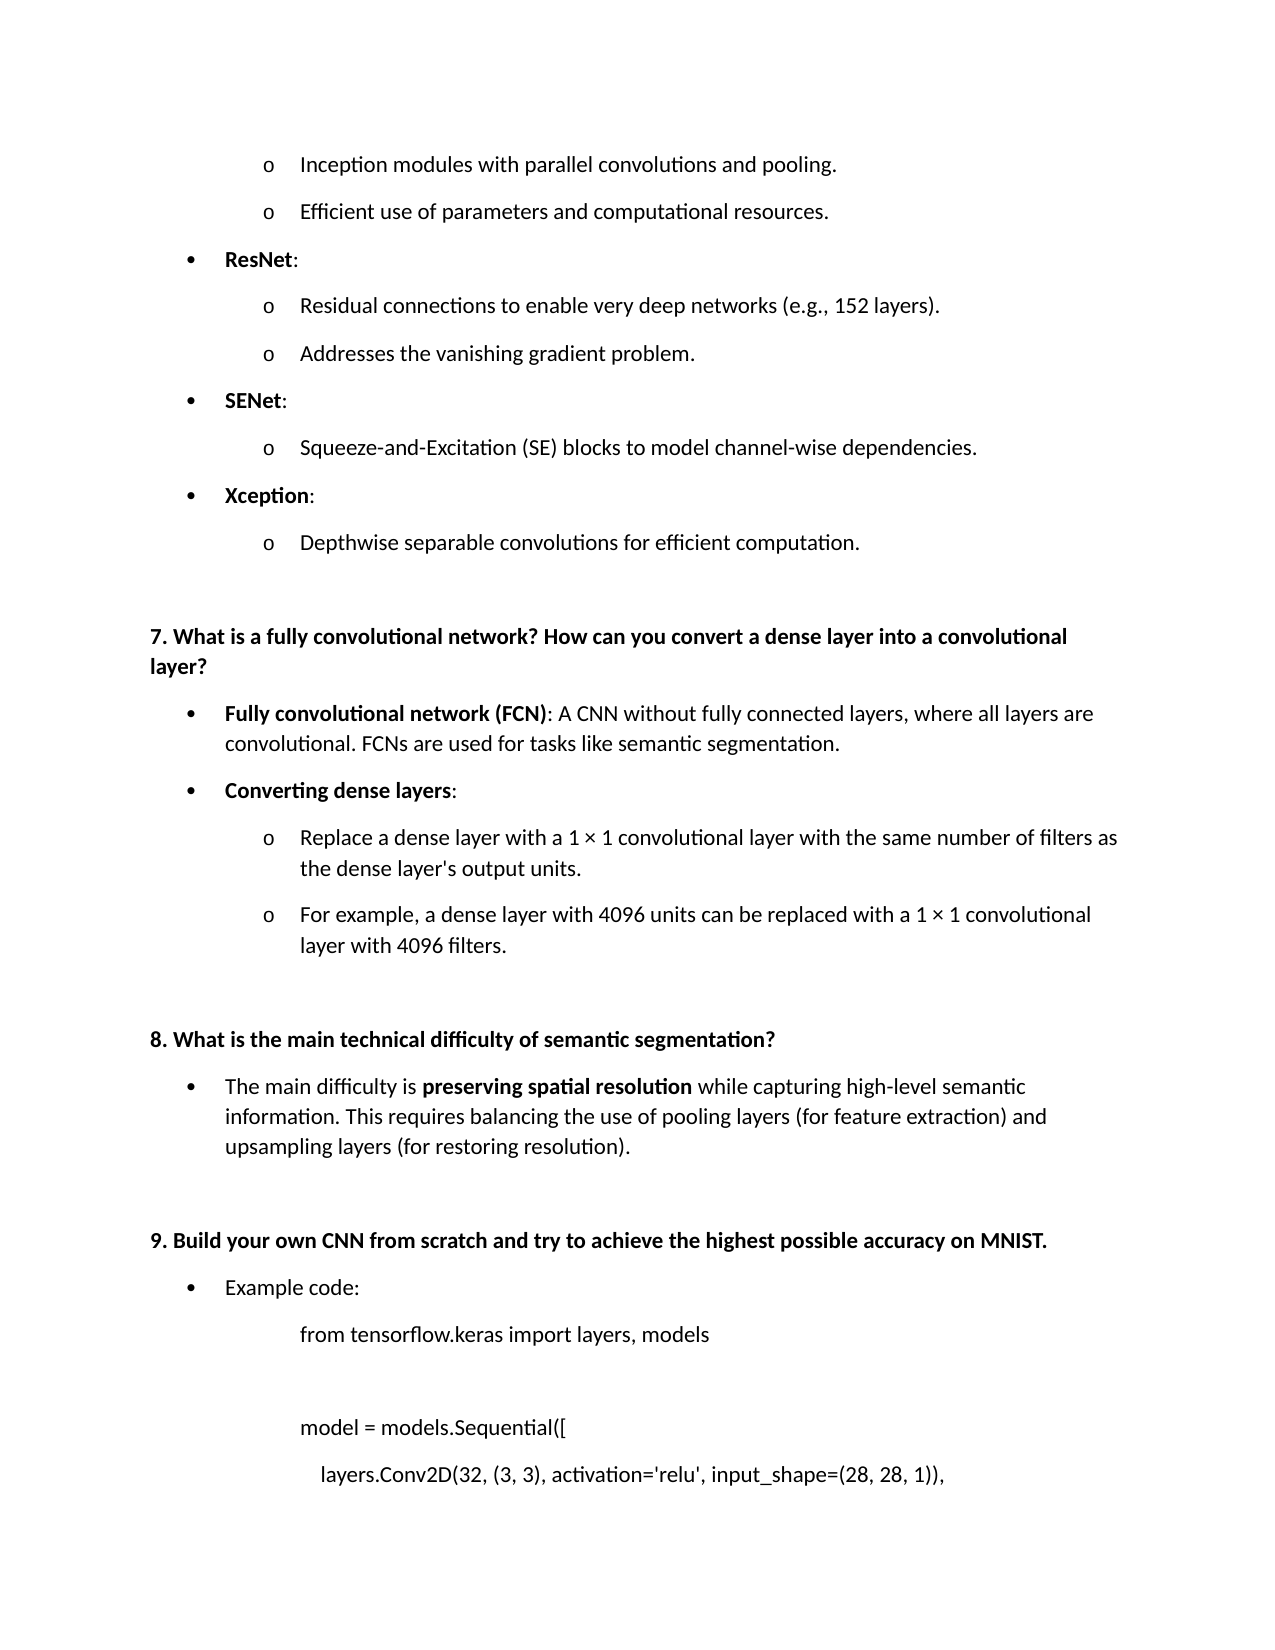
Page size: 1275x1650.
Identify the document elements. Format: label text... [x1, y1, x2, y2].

list Efficient use of parameters and computational resources. [262, 197, 1125, 226]
list Fully convolutional network (FCN): A CNN without fully connected layers, where all layers are convolutional. FCNs are used for tasks like semantic segmentation. [187, 699, 1125, 757]
text model = models.Sequential([ [300, 1413, 1125, 1442]
list ResNet: [187, 245, 1125, 273]
list For example, a dense layer with 4096 units can be replaced with a 1 × 1 convolutional layer with 4096 filters. [262, 901, 1125, 959]
list Inception modules with parallel convolutions and pooling. [262, 150, 1125, 178]
list Residual connections to enable very deep networks (e.g., 152 layers). [262, 292, 1125, 320]
text 7. What is a fully convolutional network? How can you convert a dense layer into a convolutional layer? [150, 622, 1125, 680]
list Xception: [187, 481, 1125, 509]
text from tensorflow.keras import layers, models [300, 1320, 1125, 1348]
list Squeeze-and-Excitation (SE) blocks to model channel-wise dependencies. [262, 433, 1125, 462]
list Example code: [187, 1273, 1125, 1301]
list Depthwise separable convolutions for efficient computation. [262, 528, 1125, 556]
list Converting dense layers: [187, 776, 1125, 804]
text 8. What is the main technical difficulty of semantic segmentation? [150, 1025, 1125, 1053]
list Replace a dense layer with a 1 × 1 convolutional layer with the same number of filters as the dense layer's output units. [262, 823, 1125, 882]
list SENet: [187, 386, 1125, 414]
list The main difficulty is preserving spatial resolution while capturing high-level semantic information. This requires balancing the use of pooling layers (for feature extraction) and upsampling layers (for restoring resolution). [187, 1072, 1125, 1160]
text 9. Build your own CNN from scratch and try to achieve the highest possible accuracy on MNIST. [150, 1226, 1125, 1254]
text layers.Conv2D(32, (3, 3), activation='relu', input_shape=(28, 28, 1)), [300, 1460, 1125, 1488]
list Addresses the vanishing gradient problem. [262, 339, 1125, 368]
